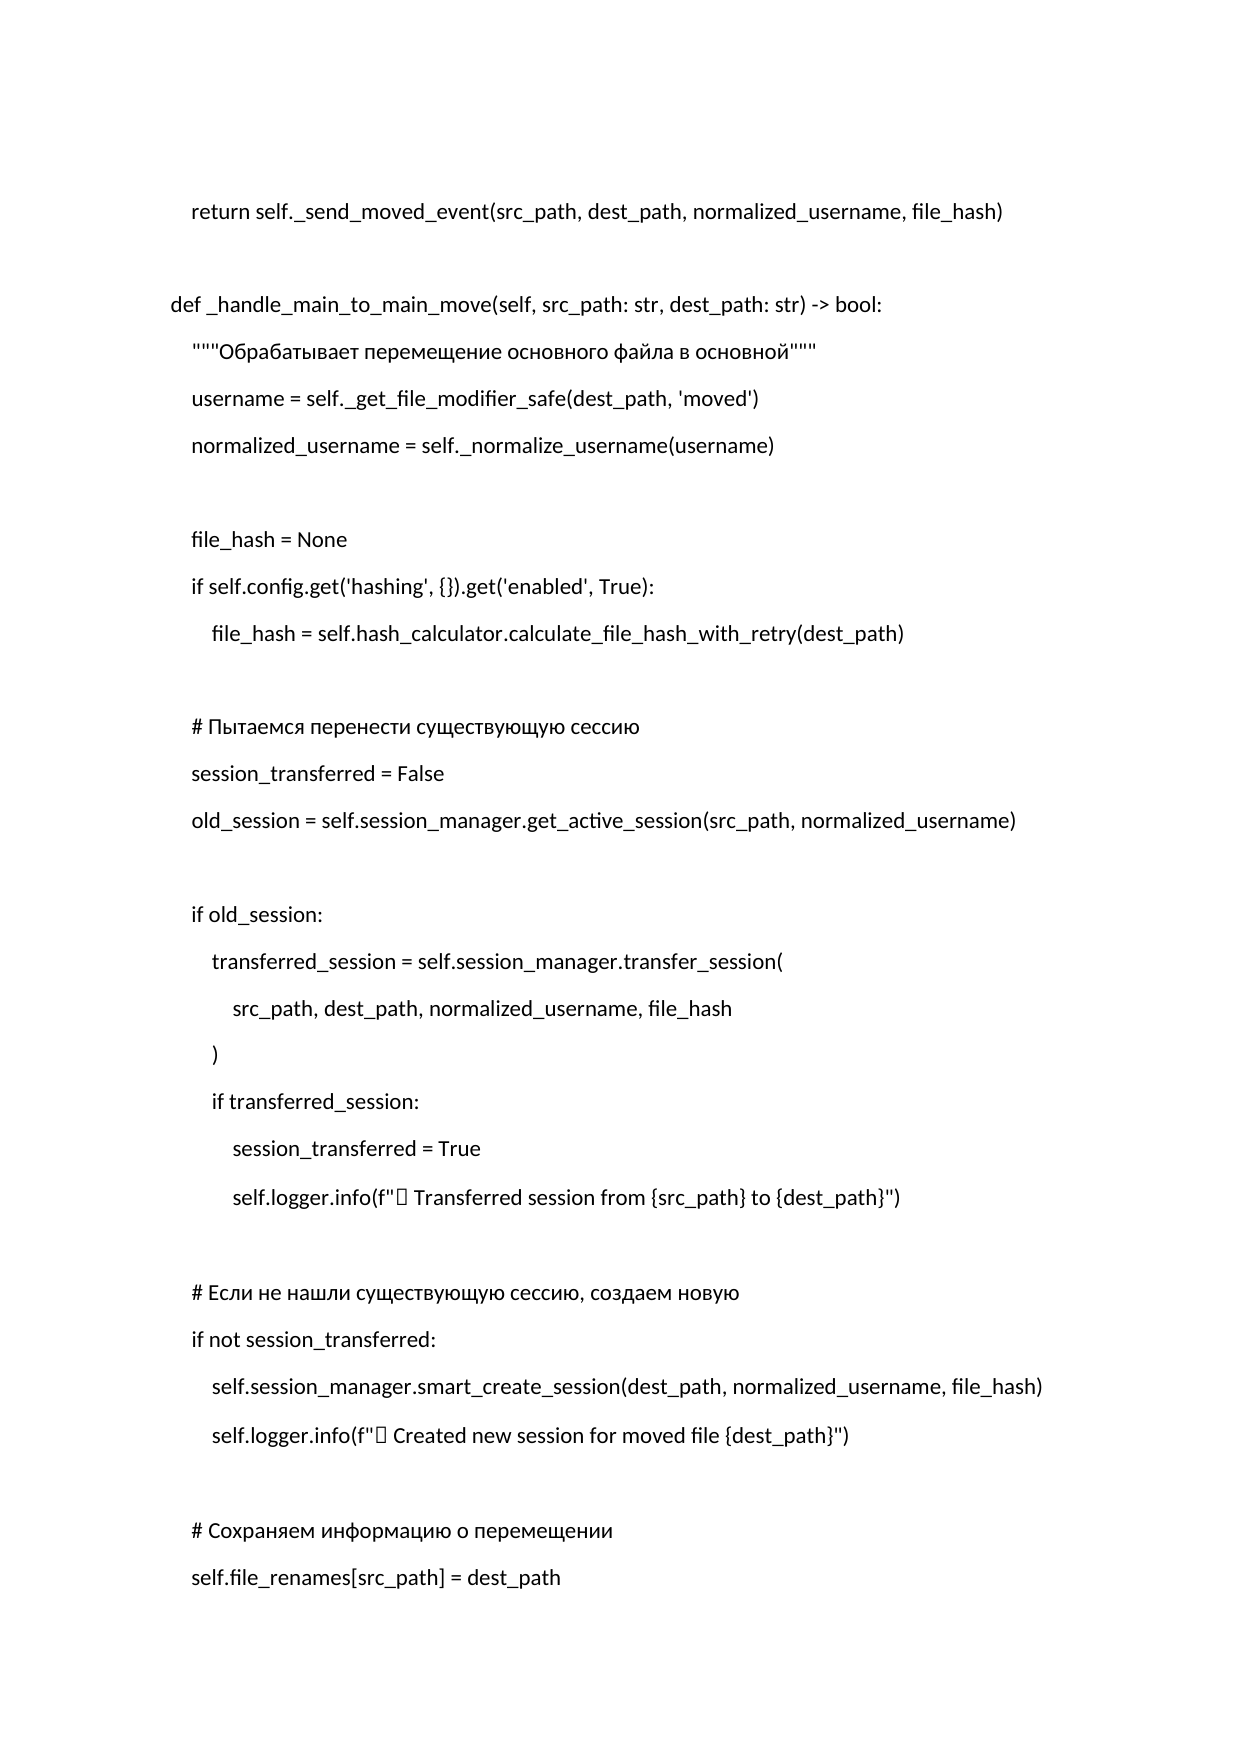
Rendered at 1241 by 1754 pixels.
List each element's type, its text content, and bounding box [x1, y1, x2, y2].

text normalized_username = self._normalize_username(username) [150, 431, 1090, 459]
text def _handle_main_to_main_move(self, src_path: str, dest_path: str) -> bool: [150, 291, 1090, 319]
text session_transferred = False [150, 759, 1090, 787]
text self.logger.info(f"✅ Transferred session from {src_path} to {dest_path}") [150, 1181, 1090, 1212]
text file_hash = None [150, 525, 1090, 553]
text # Пытаемся перенести существующую сессию [150, 712, 1090, 741]
text session_transferred = True [150, 1134, 1090, 1162]
text src_path, dest_path, normalized_username, file_hash [150, 994, 1090, 1022]
text self.file_renames[src_path] = dest_path [150, 1563, 1090, 1591]
text if old_session: [150, 900, 1090, 928]
text self.session_manager.smart_create_session(dest_path, normalized_username, file_hash) [150, 1372, 1090, 1400]
text # Сохраняем информацию о перемещении [150, 1516, 1090, 1544]
text if not session_transferred: [150, 1325, 1090, 1353]
text transferred_session = self.session_manager.transfer_session( [150, 947, 1090, 975]
text username = self._get_file_modifier_safe(dest_path, 'moved') [150, 384, 1090, 412]
text self.logger.info(f"✅ Created new session for moved file {dest_path}") [150, 1419, 1090, 1450]
text old_session = self.session_manager.get_active_session(src_path, normalized_username) [150, 806, 1090, 834]
text if self.config.get('hashing', {}).get('enabled', True): [150, 572, 1090, 600]
text ) [150, 1041, 1090, 1069]
text if transferred_session: [150, 1087, 1090, 1116]
text # Если не нашли существующую сессию, создаем новую [150, 1278, 1090, 1307]
text return self._send_moved_event(src_path, dest_path, normalized_username, file_hash) [150, 197, 1090, 225]
text file_hash = self.hash_calculator.calculate_file_hash_with_retry(dest_path) [150, 619, 1090, 647]
text """Обрабатывает перемещение основного файла в основной""" [150, 337, 1090, 366]
